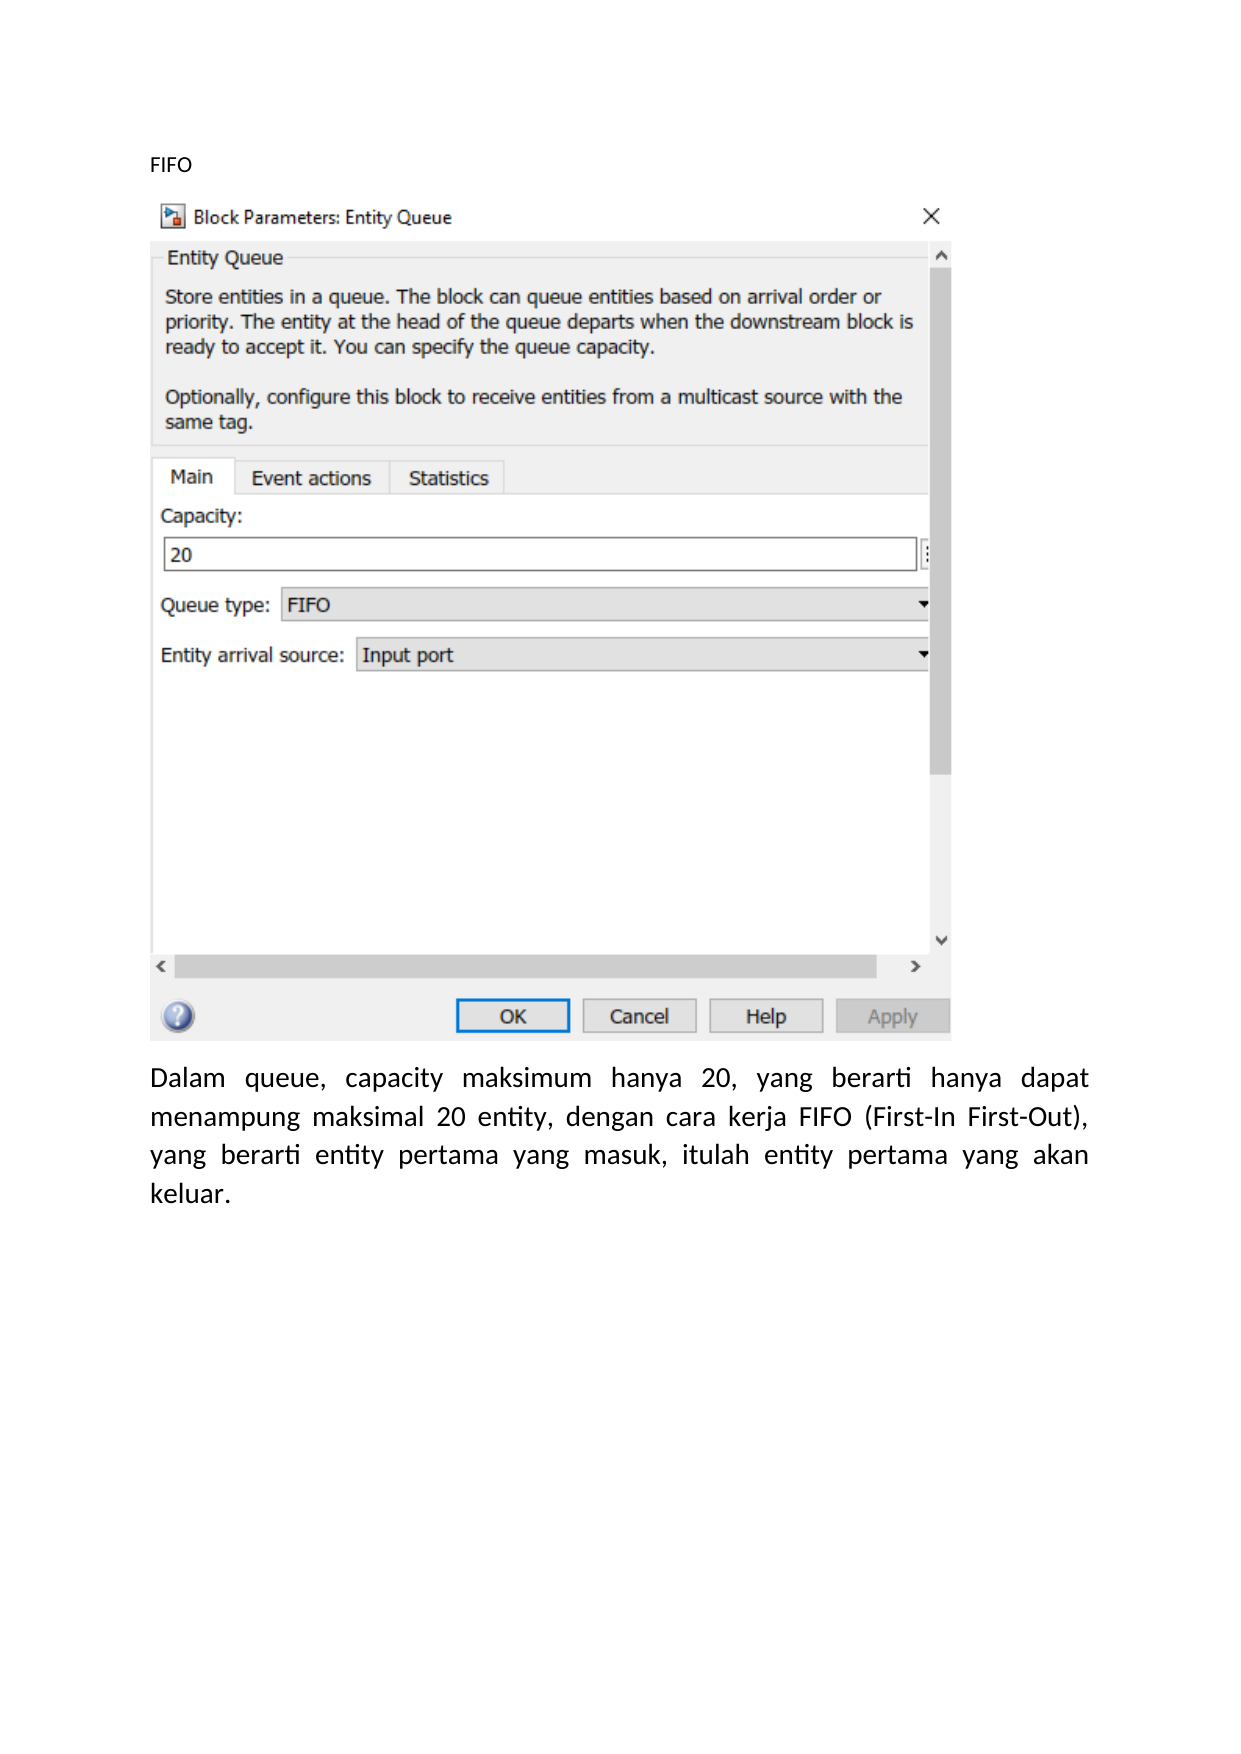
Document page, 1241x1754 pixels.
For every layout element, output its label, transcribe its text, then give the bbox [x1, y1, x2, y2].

text Dalam queue, capacity maksimum hanya 20, yang berarti hanya dapat menampung maksimal 20 entity, dengan cara kerja FIFO (First-In First-Out), yang berarti entity pertama yang masuk, itulah entity pertama yang akan keluar. [150, 1059, 1090, 1210]
picture [150, 196, 952, 1041]
text FIFO [150, 150, 1090, 178]
